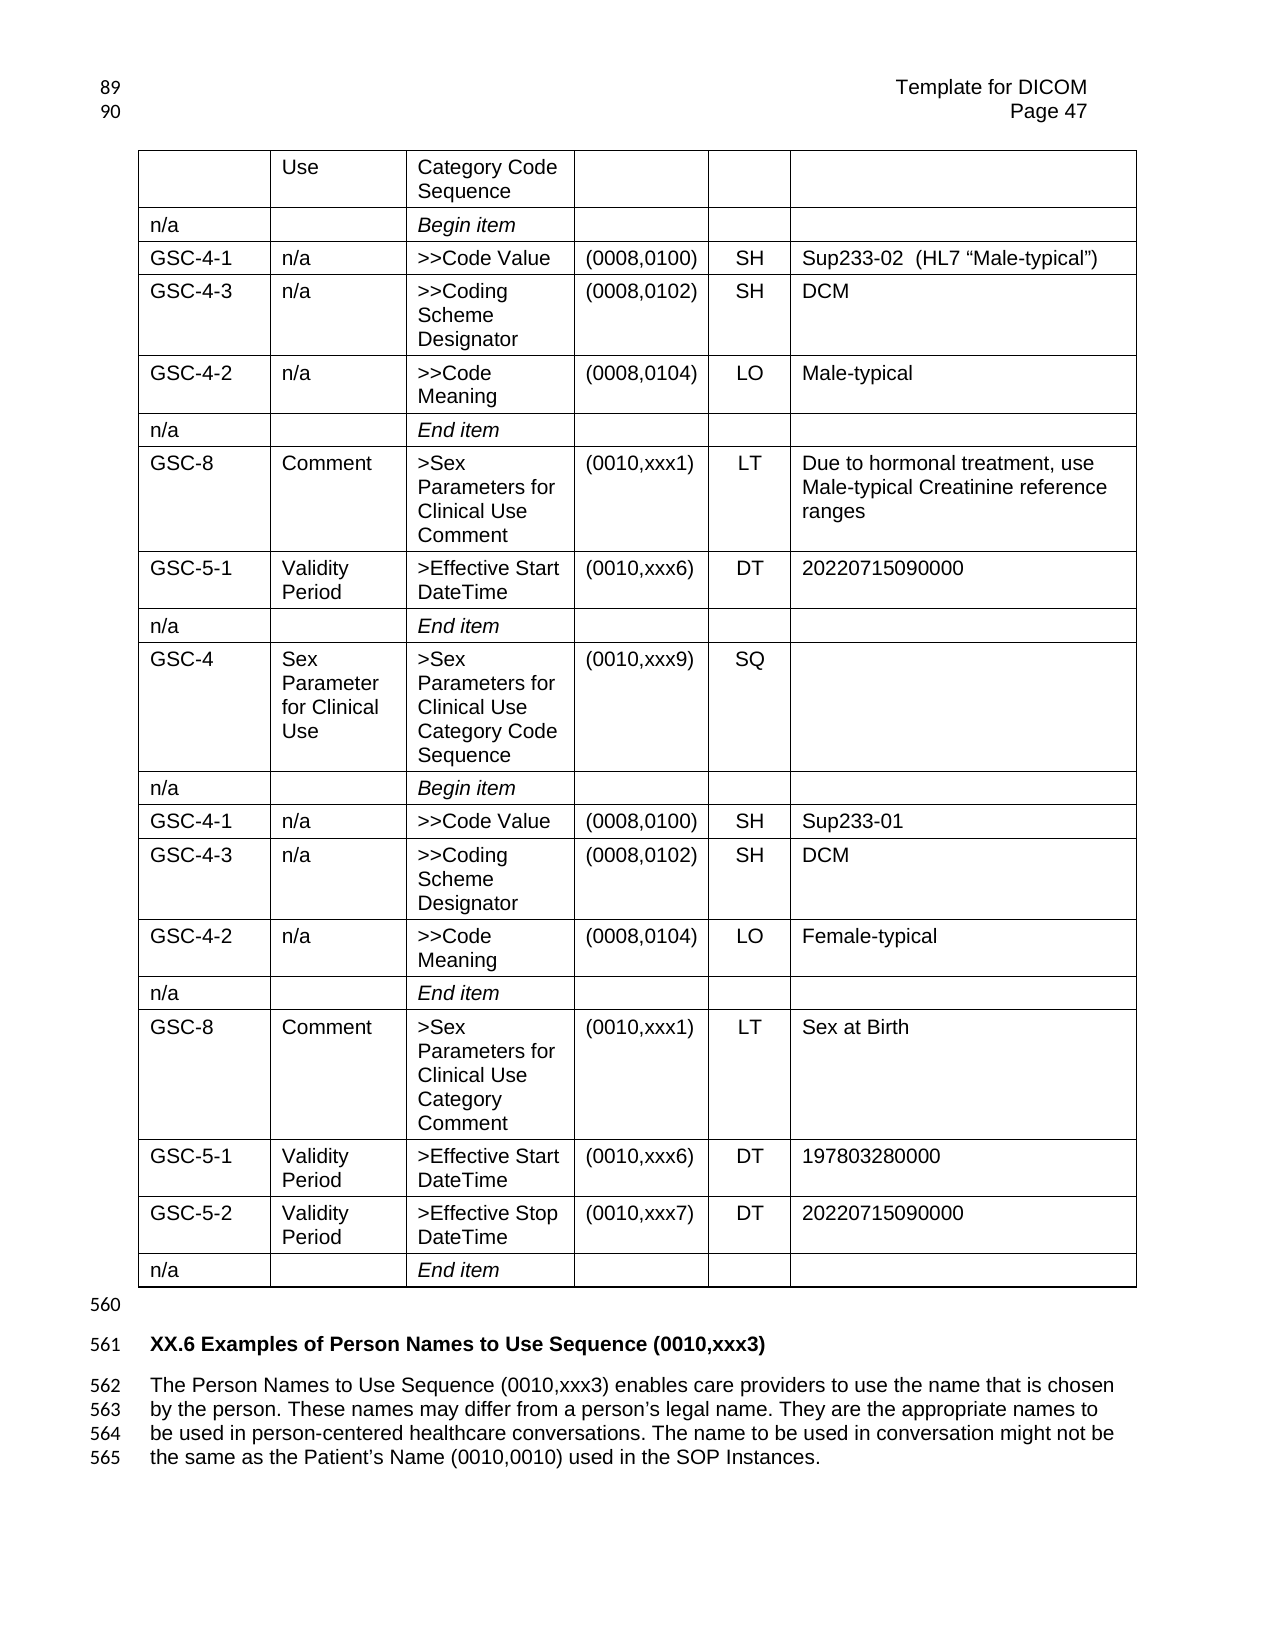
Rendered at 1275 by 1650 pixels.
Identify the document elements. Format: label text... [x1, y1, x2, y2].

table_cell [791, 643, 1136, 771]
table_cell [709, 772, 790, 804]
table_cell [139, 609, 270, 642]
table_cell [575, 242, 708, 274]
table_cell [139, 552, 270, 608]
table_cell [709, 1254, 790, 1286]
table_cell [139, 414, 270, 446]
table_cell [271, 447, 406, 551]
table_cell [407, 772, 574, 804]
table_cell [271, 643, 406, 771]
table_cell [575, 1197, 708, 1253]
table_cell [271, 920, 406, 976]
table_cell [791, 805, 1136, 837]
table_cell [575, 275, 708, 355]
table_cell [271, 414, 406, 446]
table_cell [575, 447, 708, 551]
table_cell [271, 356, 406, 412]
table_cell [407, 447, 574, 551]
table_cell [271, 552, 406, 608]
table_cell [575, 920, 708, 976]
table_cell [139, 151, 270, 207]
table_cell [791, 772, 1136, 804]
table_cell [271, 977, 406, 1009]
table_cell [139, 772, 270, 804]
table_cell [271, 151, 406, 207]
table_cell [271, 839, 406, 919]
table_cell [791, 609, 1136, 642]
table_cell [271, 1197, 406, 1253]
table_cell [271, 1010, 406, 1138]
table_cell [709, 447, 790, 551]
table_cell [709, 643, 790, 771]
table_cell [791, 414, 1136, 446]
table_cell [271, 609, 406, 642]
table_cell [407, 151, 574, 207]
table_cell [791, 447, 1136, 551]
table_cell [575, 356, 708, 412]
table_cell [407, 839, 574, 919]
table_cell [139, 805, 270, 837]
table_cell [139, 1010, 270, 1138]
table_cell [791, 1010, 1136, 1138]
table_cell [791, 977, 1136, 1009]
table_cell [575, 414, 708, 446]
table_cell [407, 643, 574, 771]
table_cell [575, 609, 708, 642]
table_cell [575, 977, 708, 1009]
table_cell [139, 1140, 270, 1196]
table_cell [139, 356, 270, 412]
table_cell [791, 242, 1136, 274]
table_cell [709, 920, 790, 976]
text The Person Names to Use Sequence (0010,xxx3) enables care providers to use the name that is chosen by the person. These names may differ from a person’s legal name. They are the appropriate names to be used in person-centered healthcare conversations. The name to be used in conversation might not be the same as the Patient’s Name (0010,0010) used in the SOP Instances. [150, 1373, 1125, 1469]
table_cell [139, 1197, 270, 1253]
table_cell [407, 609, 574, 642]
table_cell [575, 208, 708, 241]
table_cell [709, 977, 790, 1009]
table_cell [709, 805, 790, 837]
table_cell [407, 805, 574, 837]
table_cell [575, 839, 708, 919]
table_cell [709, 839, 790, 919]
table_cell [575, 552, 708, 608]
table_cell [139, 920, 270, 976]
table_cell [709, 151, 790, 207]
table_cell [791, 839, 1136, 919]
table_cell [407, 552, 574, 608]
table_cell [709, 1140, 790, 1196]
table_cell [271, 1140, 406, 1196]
subtitle XX.6 Examples of Person Names to Use Sequence (0010,xxx3) [150, 1332, 1125, 1356]
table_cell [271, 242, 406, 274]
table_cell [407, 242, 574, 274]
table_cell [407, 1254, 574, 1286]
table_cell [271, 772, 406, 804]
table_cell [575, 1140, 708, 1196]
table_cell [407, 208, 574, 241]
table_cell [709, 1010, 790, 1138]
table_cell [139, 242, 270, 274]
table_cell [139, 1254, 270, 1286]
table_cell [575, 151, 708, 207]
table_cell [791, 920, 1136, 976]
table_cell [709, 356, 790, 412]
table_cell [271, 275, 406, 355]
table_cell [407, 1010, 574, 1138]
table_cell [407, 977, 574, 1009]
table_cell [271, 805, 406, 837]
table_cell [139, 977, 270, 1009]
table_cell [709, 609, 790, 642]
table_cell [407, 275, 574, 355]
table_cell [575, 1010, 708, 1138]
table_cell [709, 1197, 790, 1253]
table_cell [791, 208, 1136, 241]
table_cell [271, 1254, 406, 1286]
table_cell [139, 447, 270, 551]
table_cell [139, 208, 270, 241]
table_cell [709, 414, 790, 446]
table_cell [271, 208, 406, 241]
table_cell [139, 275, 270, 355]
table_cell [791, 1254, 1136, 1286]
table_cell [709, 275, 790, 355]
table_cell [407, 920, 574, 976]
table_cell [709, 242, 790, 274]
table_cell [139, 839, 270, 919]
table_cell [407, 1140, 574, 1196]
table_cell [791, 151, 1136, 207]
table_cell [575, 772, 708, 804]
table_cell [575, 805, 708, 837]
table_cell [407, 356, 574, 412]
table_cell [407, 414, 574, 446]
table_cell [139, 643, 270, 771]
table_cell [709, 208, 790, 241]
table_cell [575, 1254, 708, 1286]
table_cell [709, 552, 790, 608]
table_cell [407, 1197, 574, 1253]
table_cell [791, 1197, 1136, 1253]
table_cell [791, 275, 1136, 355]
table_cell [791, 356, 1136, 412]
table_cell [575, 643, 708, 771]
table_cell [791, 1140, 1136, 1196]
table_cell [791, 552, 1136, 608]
